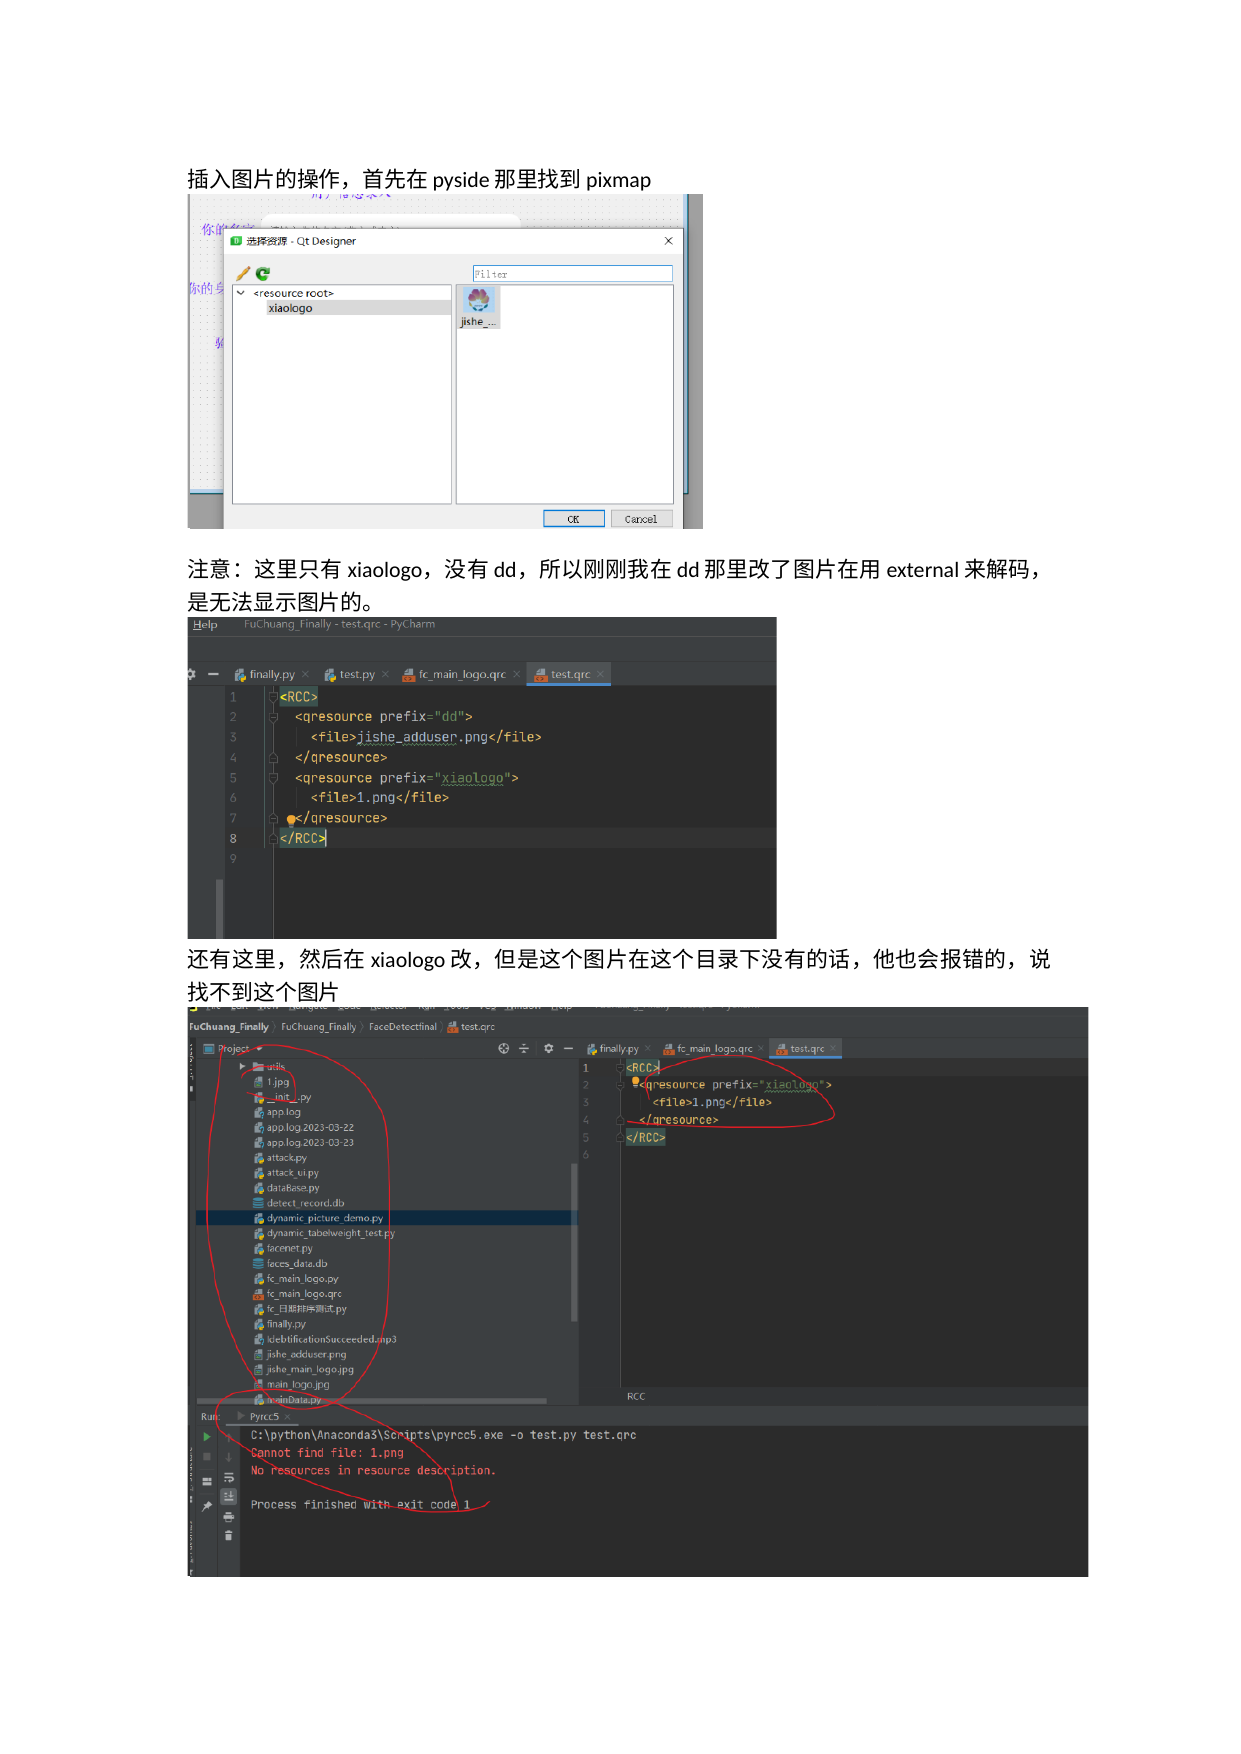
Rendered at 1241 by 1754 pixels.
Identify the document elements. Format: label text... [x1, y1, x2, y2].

text 还有这里，然后在xiaologo改，但是这个图片在这个目录下没有的话，他也会报错的，说找不到这个图片 [187, 942, 1053, 1007]
text 插入图片的操作，首先在pyside那里找到pixmap [187, 162, 1053, 194]
picture [187, 617, 777, 939]
text 注意：这里只有xiaologo，没有dd，所以刚刚我在dd那里改了图片在用external来解码，是无法显示图片的。 [187, 552, 1053, 617]
picture [187, 194, 703, 530]
picture [187, 1007, 1089, 1578]
